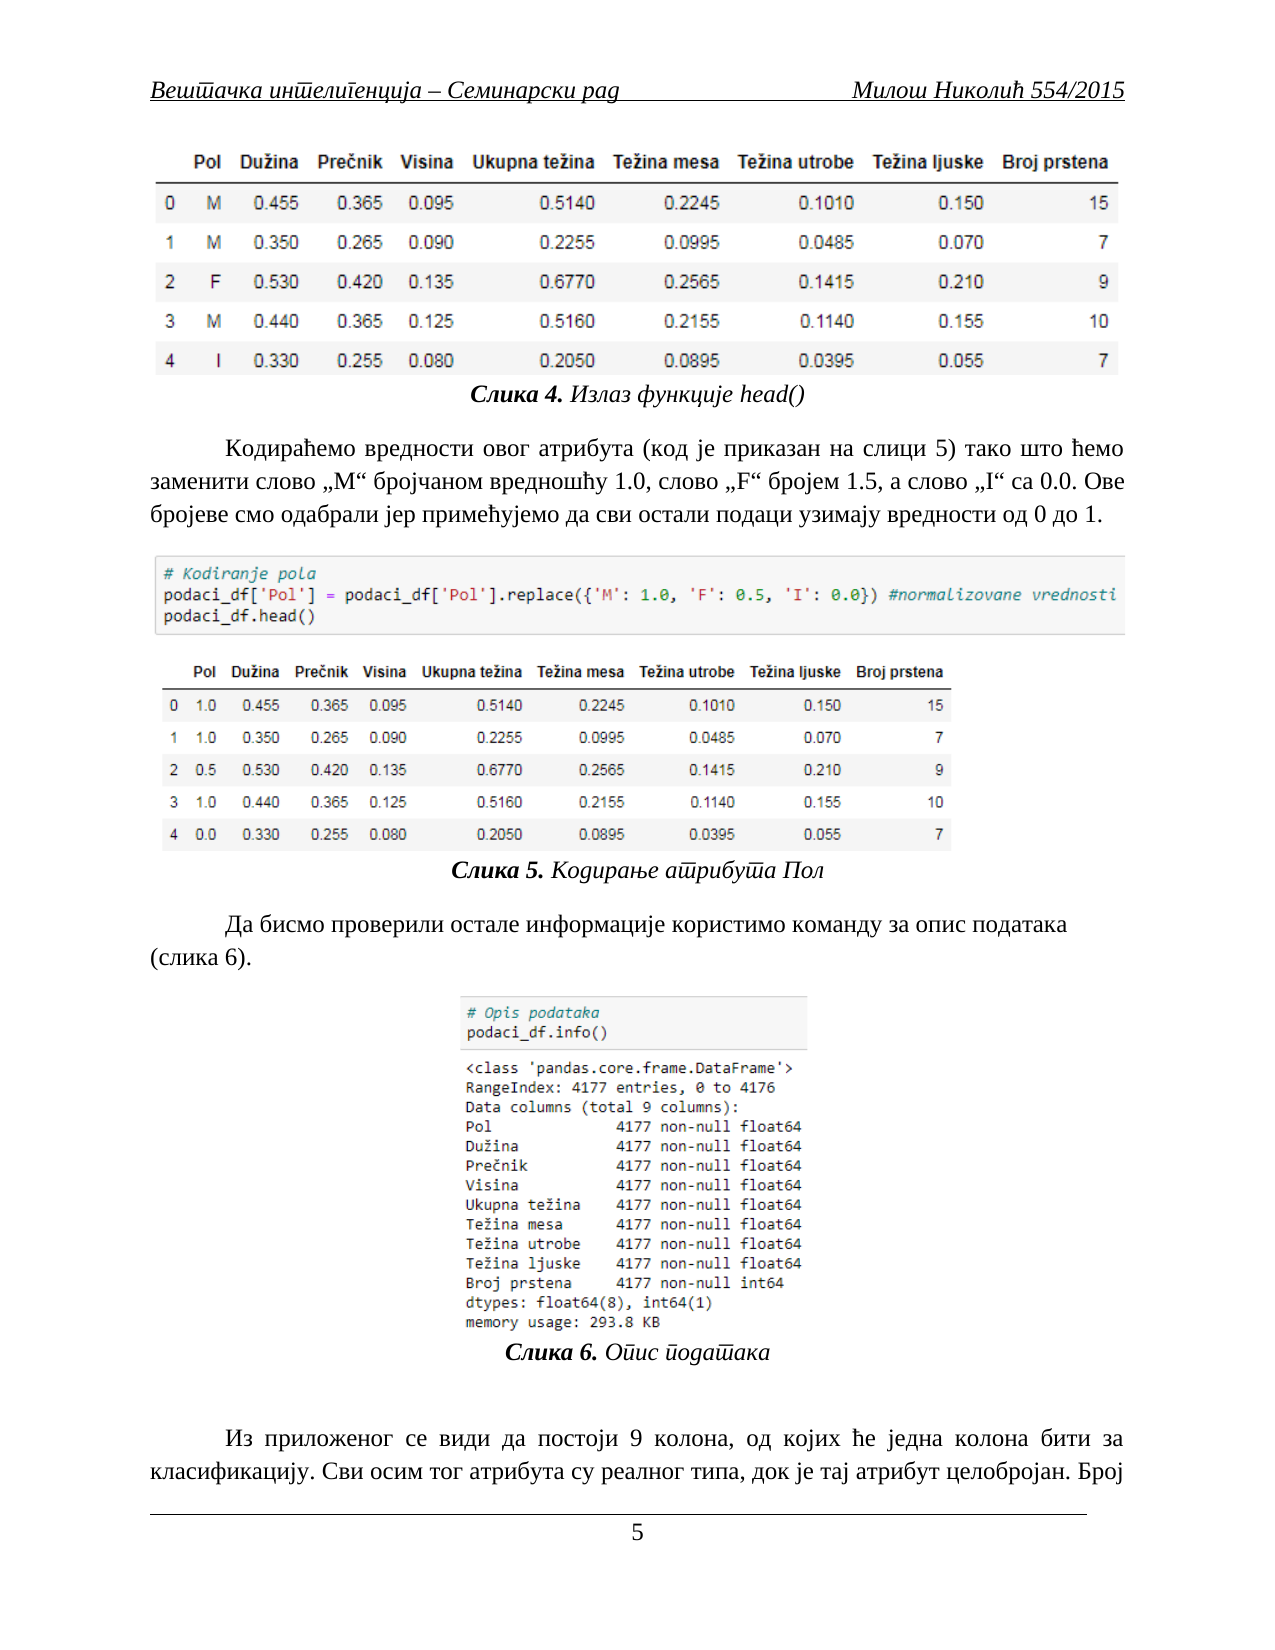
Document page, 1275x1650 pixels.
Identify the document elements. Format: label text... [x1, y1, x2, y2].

text Слика 5. Кодирање атрибута Пол [150, 851, 1125, 884]
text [150, 1423, 1125, 1484]
text Да бисмо проверили остале информације користимо команду за опис података (слика 6). [150, 909, 1125, 971]
text Кодираћемо вредности овог атрибута (код је приказан на слици 5) тако што ћемо заменити слово „M“ бројчаном вредношћу 1.0, слово „F“ бројем 1.5, а слово „I“ са 0.0. Ове бројеве смо одабрали јер примећујемо да сви остали подаци узимају вредности од 0 до 1. [150, 433, 1125, 528]
picture [150, 552, 1125, 851]
picture [460, 996, 808, 1333]
text Слика 4. Излаз функције head() [150, 375, 1125, 408]
picture [150, 150, 1125, 375]
